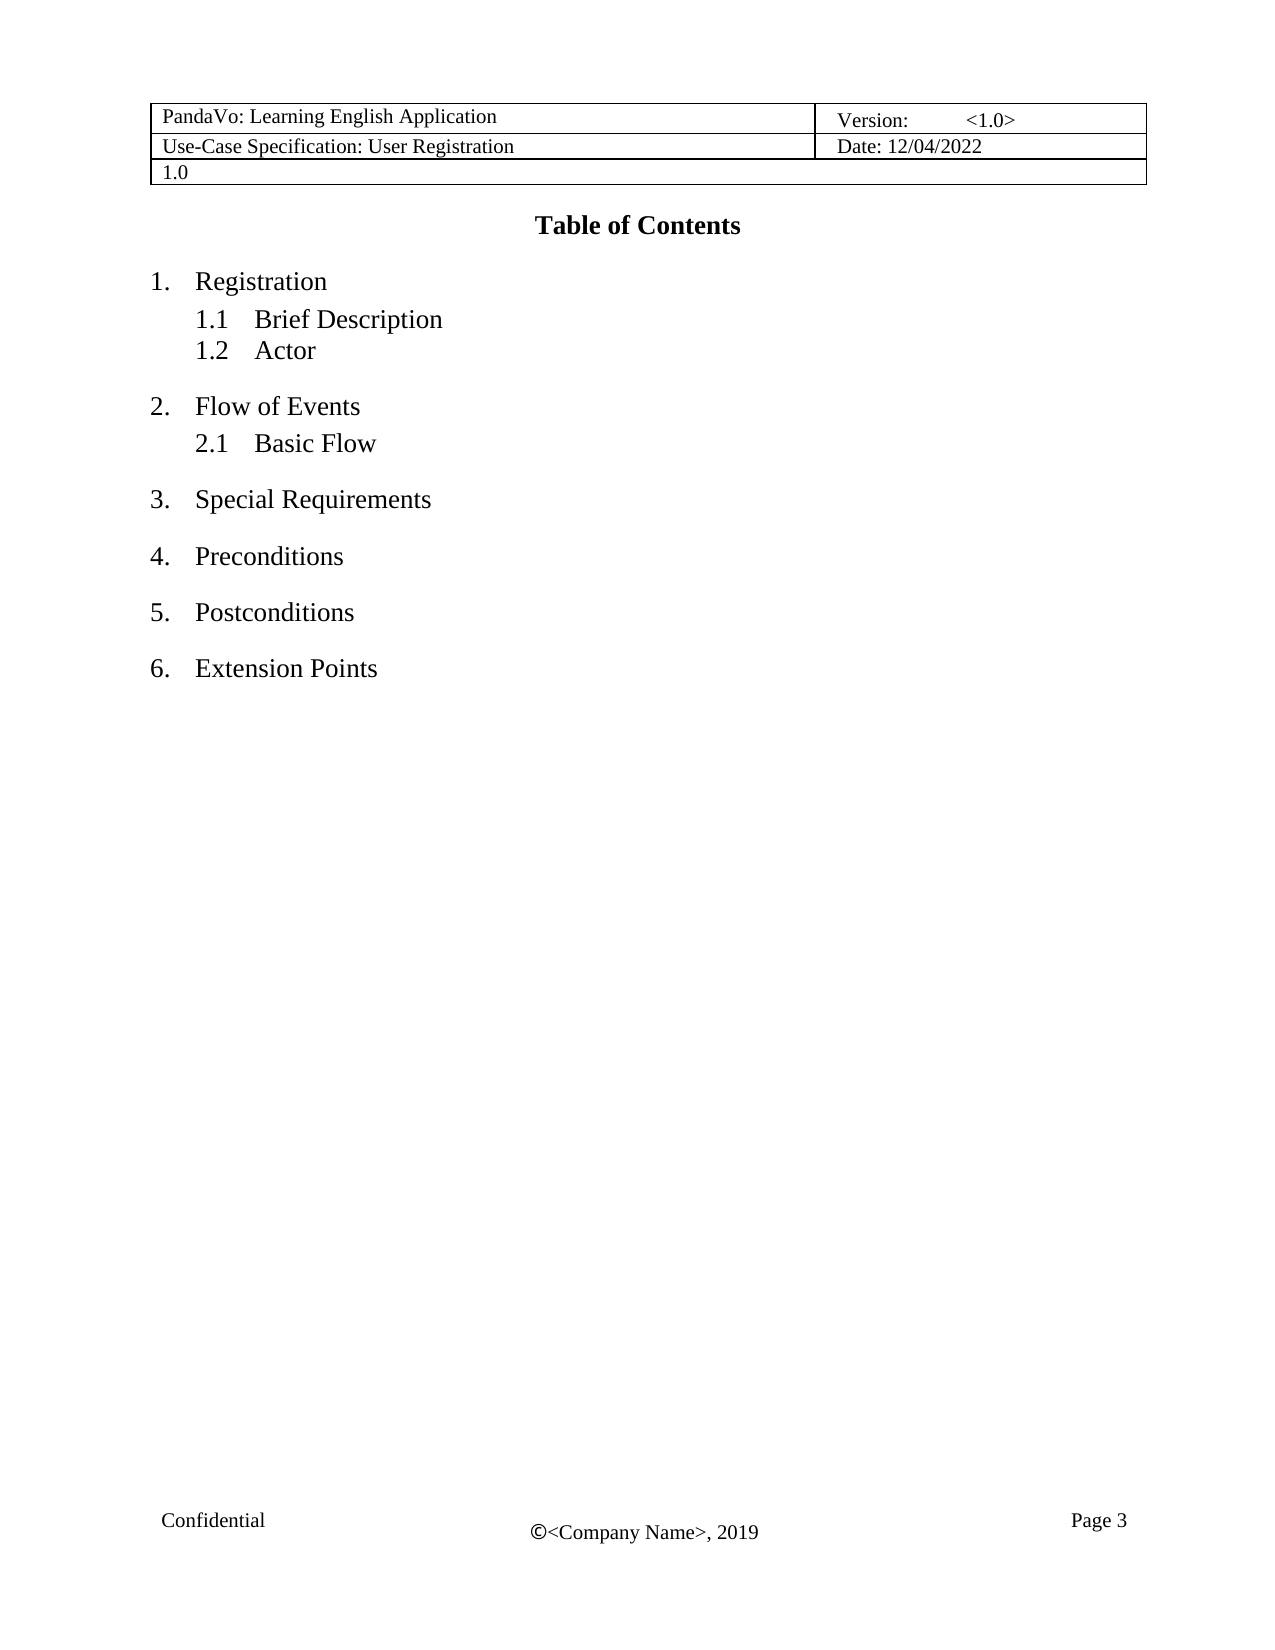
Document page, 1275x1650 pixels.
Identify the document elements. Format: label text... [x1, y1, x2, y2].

title Table of Contents [150, 209, 1125, 240]
